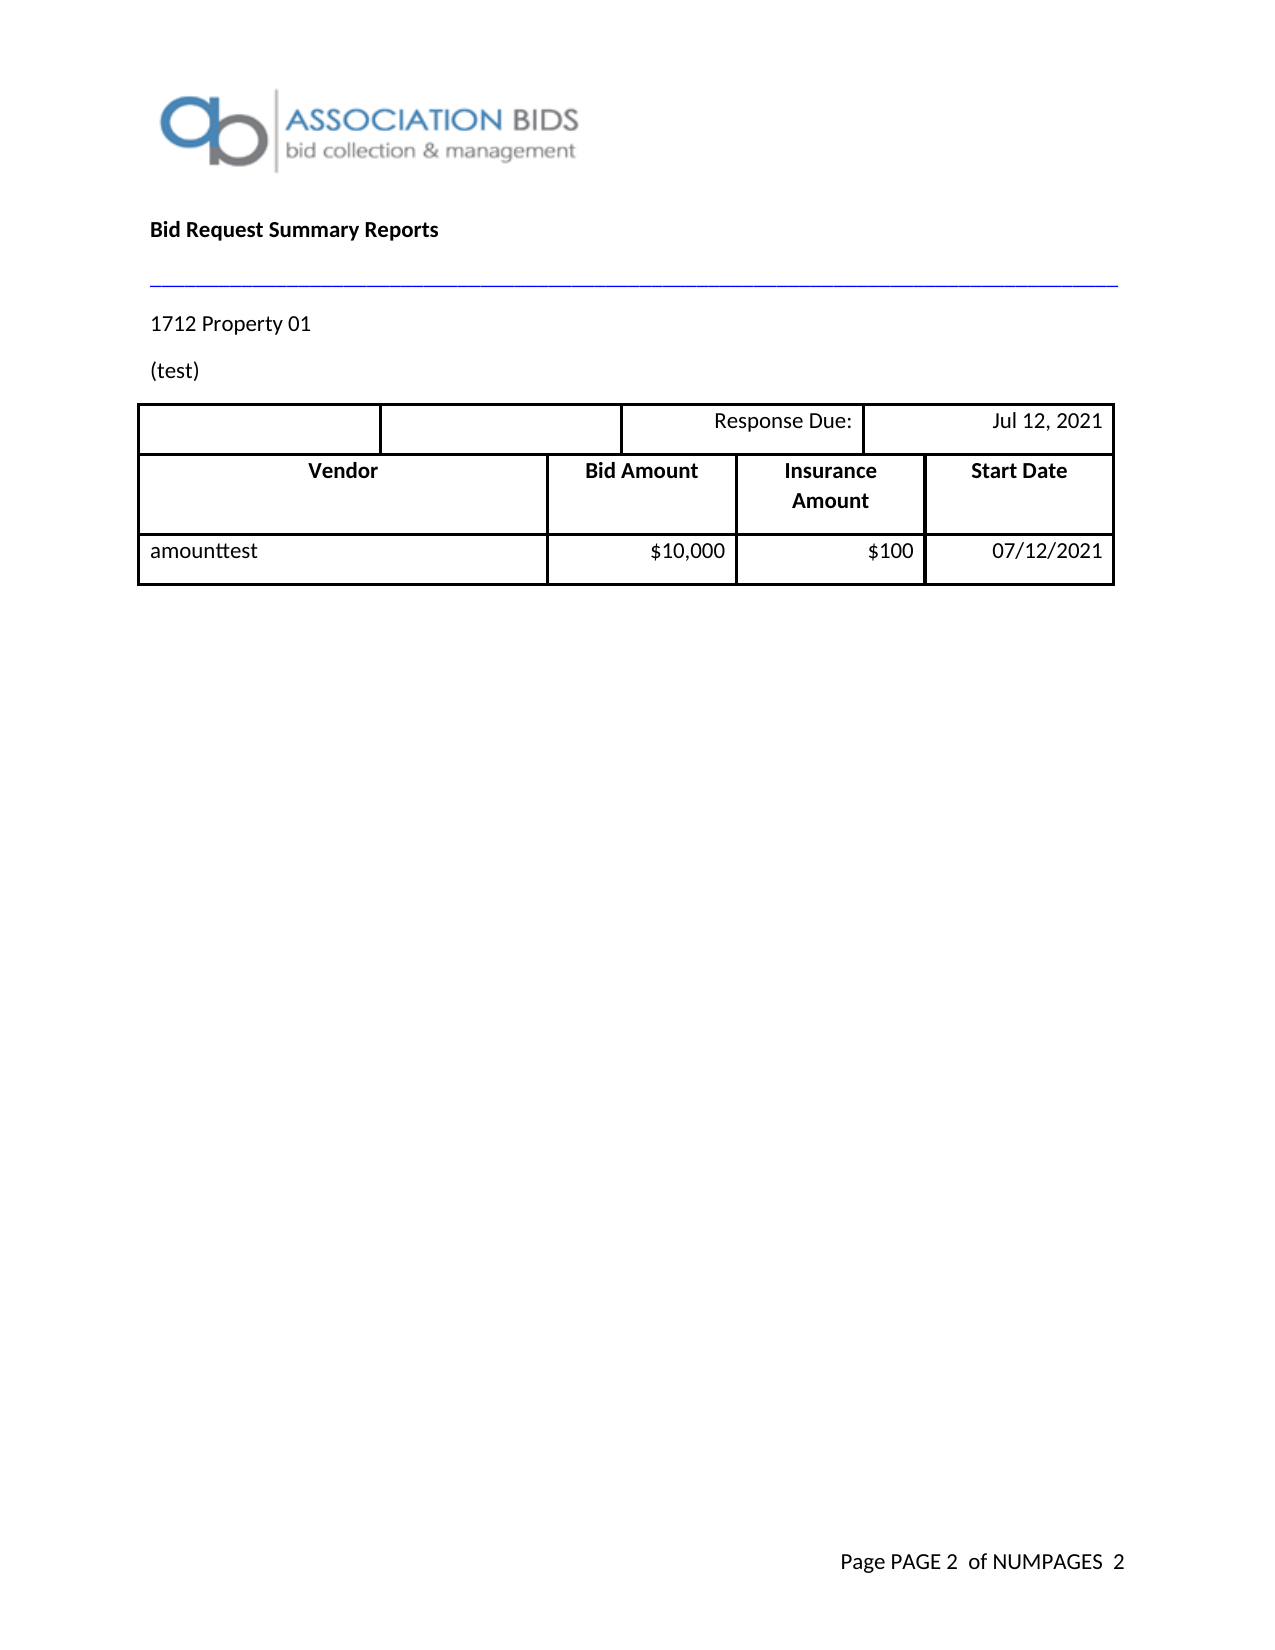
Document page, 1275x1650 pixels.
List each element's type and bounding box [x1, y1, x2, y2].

picture [150, 75, 589, 188]
